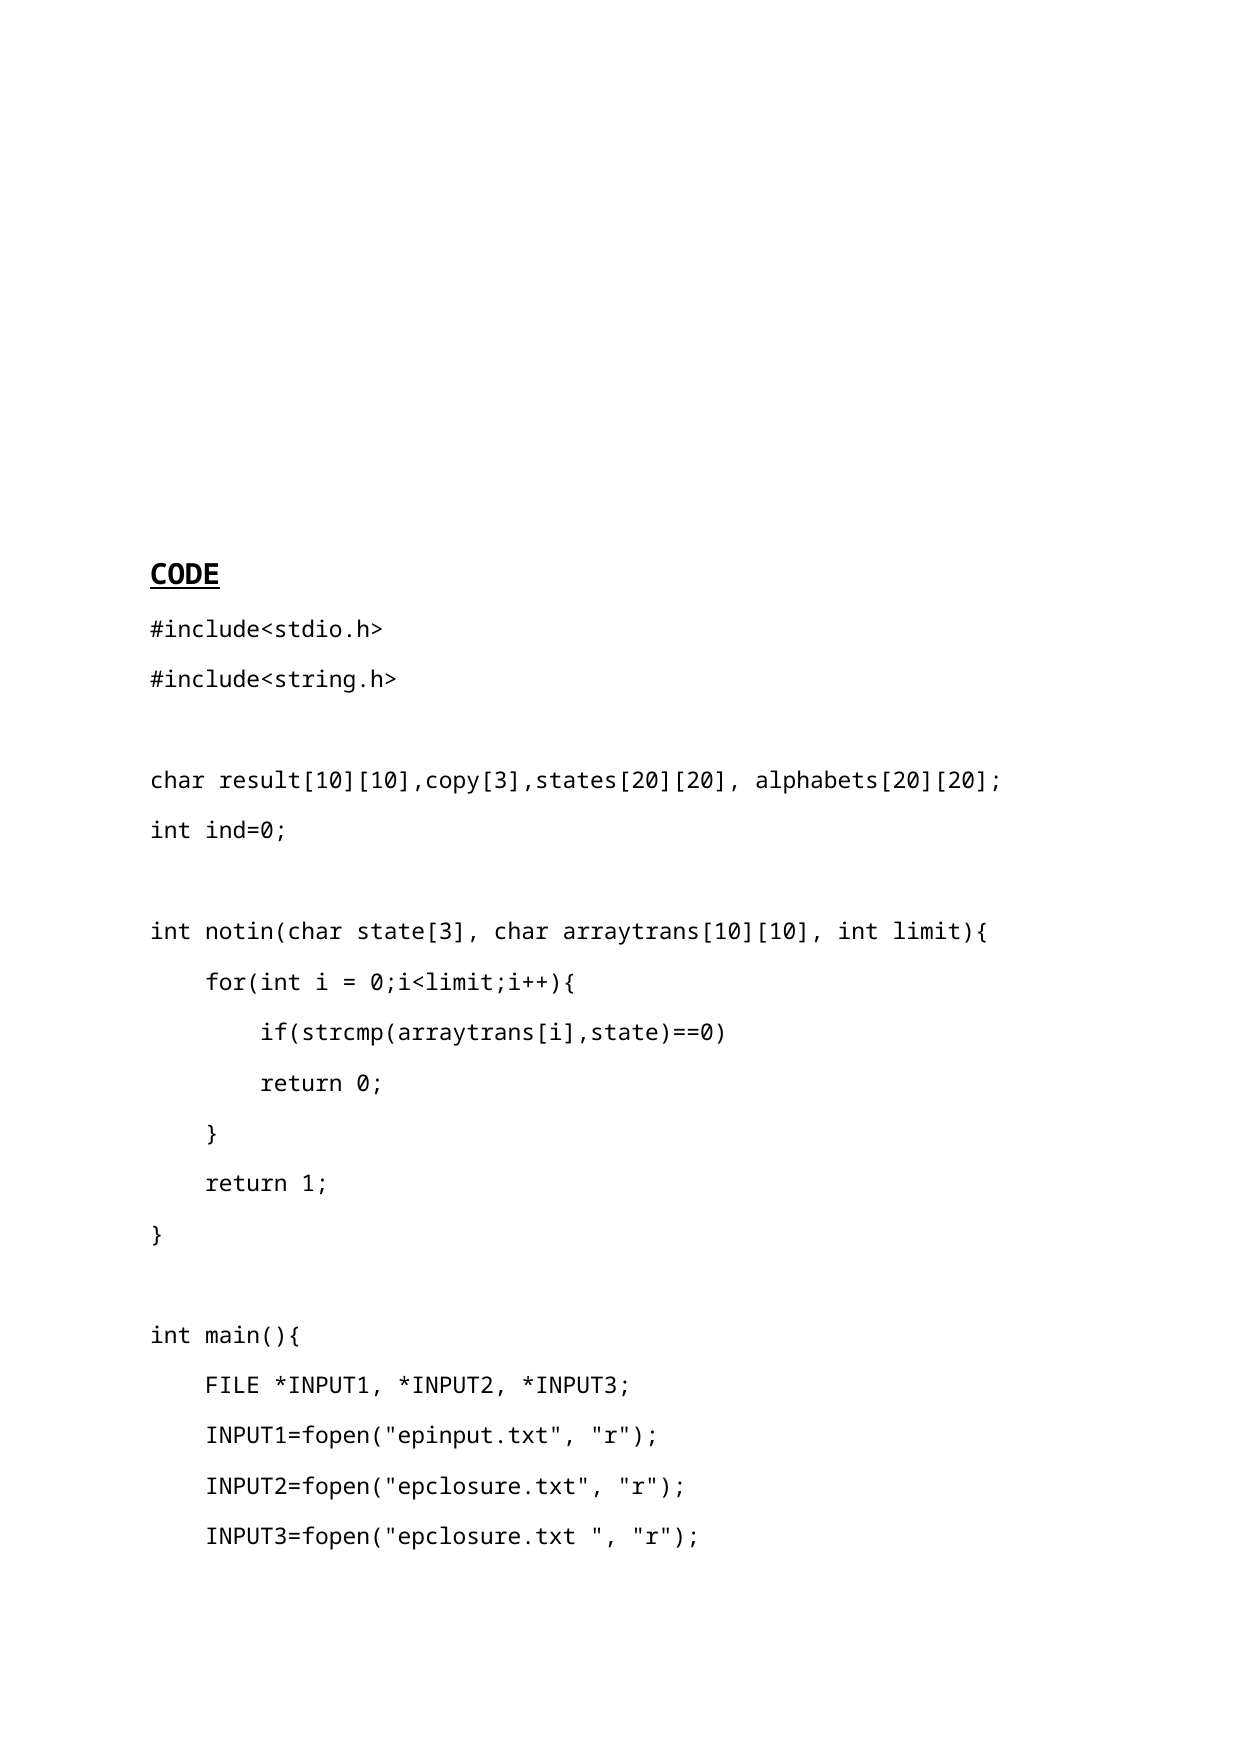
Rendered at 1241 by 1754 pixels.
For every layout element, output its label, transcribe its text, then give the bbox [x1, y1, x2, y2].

text #include<string.h> [150, 663, 1090, 694]
text int notin(char state[3], char arraytrans[10][10], int limit){ [150, 915, 1090, 947]
text return 1; [150, 1167, 1090, 1199]
text INPUT3=fopen("epclosure.txt ", "r"); [150, 1520, 1090, 1552]
text INPUT2=fopen("epclosure.txt", "r"); [150, 1470, 1090, 1501]
text #include<stdio.h> [150, 613, 1090, 644]
text INPUT1=fopen("epinput.txt", "r"); [150, 1419, 1090, 1451]
text FILE *INPUT1, *INPUT2, *INPUT3; [150, 1369, 1090, 1400]
text return 0; [150, 1067, 1090, 1098]
text int main(){ [150, 1319, 1090, 1350]
text if(strcmp(arraytrans[i],state)==0) [150, 1016, 1090, 1047]
text } [150, 1218, 1090, 1249]
text } [150, 1117, 1090, 1148]
text for(int i = 0;i<limit;i++){ [150, 966, 1090, 997]
text CODE [150, 553, 1090, 593]
text char result[10][10],copy[3],states[20][20], alphabets[20][20]; [150, 764, 1090, 795]
text int ind=0; [150, 814, 1090, 846]
